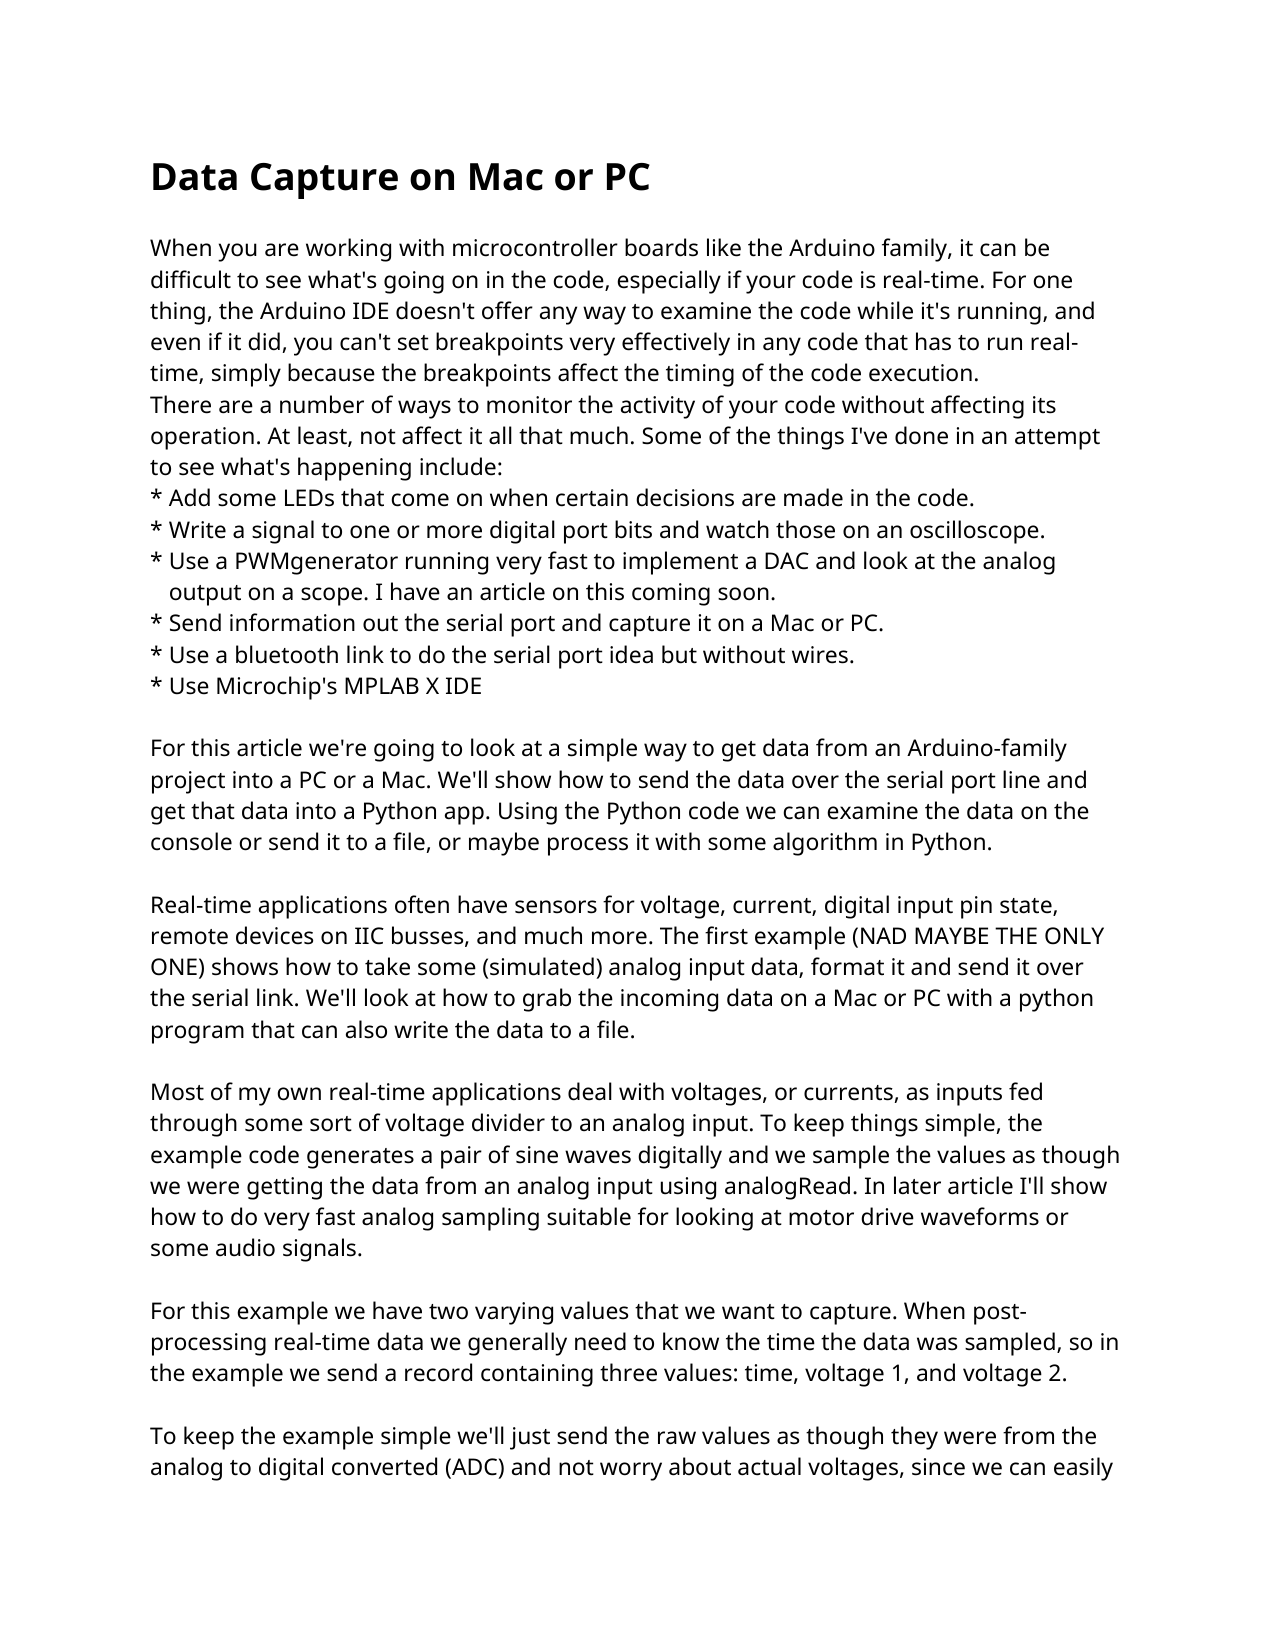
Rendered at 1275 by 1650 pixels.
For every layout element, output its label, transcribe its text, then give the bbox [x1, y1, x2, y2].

text Real-time applications often have sensors for voltage, current, digital input pin state, remote devices on IIC busses, and much more. The first example (NAD MAYBE THE ONLY ONE) shows how to take some (simulated) analog input data, format it and send it over the serial link. We'll look at how to grab the incoming data on a Mac or PC with a python program that can also write the data to a file. [150, 888, 1125, 1045]
list Write a signal to one or more digital port bits and watch those on an oscilloscope. [150, 513, 1125, 545]
list Send information out the serial port and capture it on a Mac or PC. [150, 607, 1125, 638]
list Use a bluetooth link to do the serial port idea but without wires. [150, 638, 1125, 670]
text For this article we're going to look at a simple way to get data from an Arduino-family project into a PC or a Mac. We'll show how to send the data over the serial port line and get that data into a Python app. Using the Python code we can examine the data on the console or send it to a file, or maybe process it with some algorithm in Python. [150, 732, 1125, 857]
text There are a number of ways to monitor the activity of your code without affecting its operation. At least, not affect it all that much. Some of the things I've done in an attempt to see what's happening include: [150, 388, 1125, 482]
text When you are working with microcontroller boards like the Arduino family, it can be difficult to see what's going on in the code, especially if your code is real-time. For one thing, the Arduino IDE doesn't offer any way to examine the code while it's running, and even if it did, you can't set breakpoints very effectively in any code that has to run real-time, simply because the breakpoints affect the timing of the code execution. [150, 232, 1125, 388]
list Use Microchip's MPLAB X IDE [150, 670, 1125, 701]
list Use a PWMgenerator running very fast to implement a DAC and look at the analog output on a scope. I have an article on this coming soon. [150, 545, 1125, 607]
text For this example we have two varying values that we want to capture. When post-processing real-time data we generally need to know the time the data was sampled, so in the example we send a record containing three values: time, voltage 1, and voltage 2. [150, 1295, 1125, 1388]
list Add some LEDs that come on when certain decisions are made in the code. [150, 482, 1125, 513]
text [150, 1420, 1125, 1482]
subtitle Data Capture on Mac or PC [150, 150, 1125, 201]
text Most of my own real-time applications deal with voltages, or currents, as inputs fed through some sort of voltage divider to an analog input. To keep things simple, the example code generates a pair of sine waves digitally and we sample the values as though we were getting the data from an analog input using analogRead. In later article I'll show how to do very fast analog sampling suitable for looking at motor drive waveforms or some audio signals. [150, 1076, 1125, 1263]
